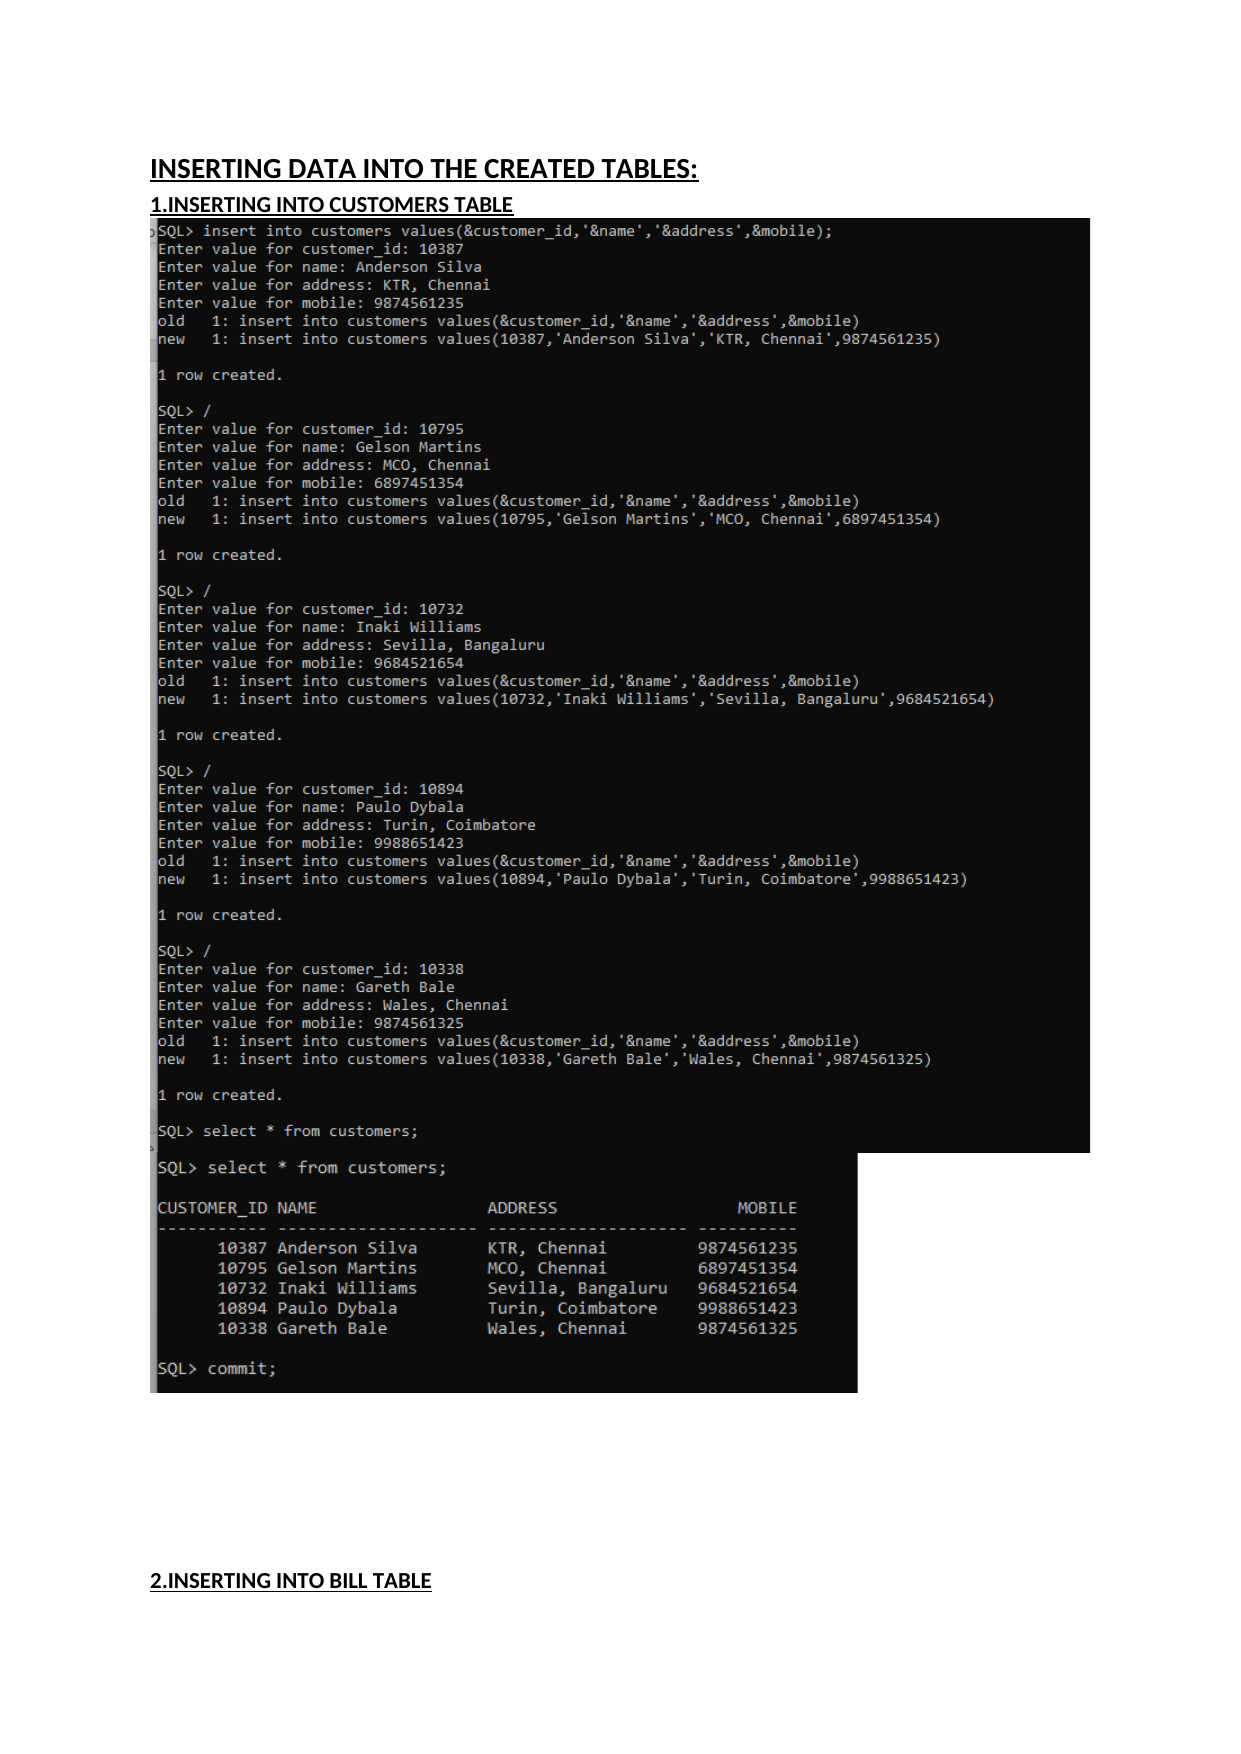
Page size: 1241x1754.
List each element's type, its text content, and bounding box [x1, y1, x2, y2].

picture [150, 218, 1091, 1393]
text 2.INSERTING INTO BILL TABLE [150, 1567, 1090, 1594]
text 1.INSERTING INTO CUSTOMERS TABLE [150, 190, 1090, 218]
text INSERTING DATA INTO THE CREATED TABLES: [150, 150, 1090, 186]
